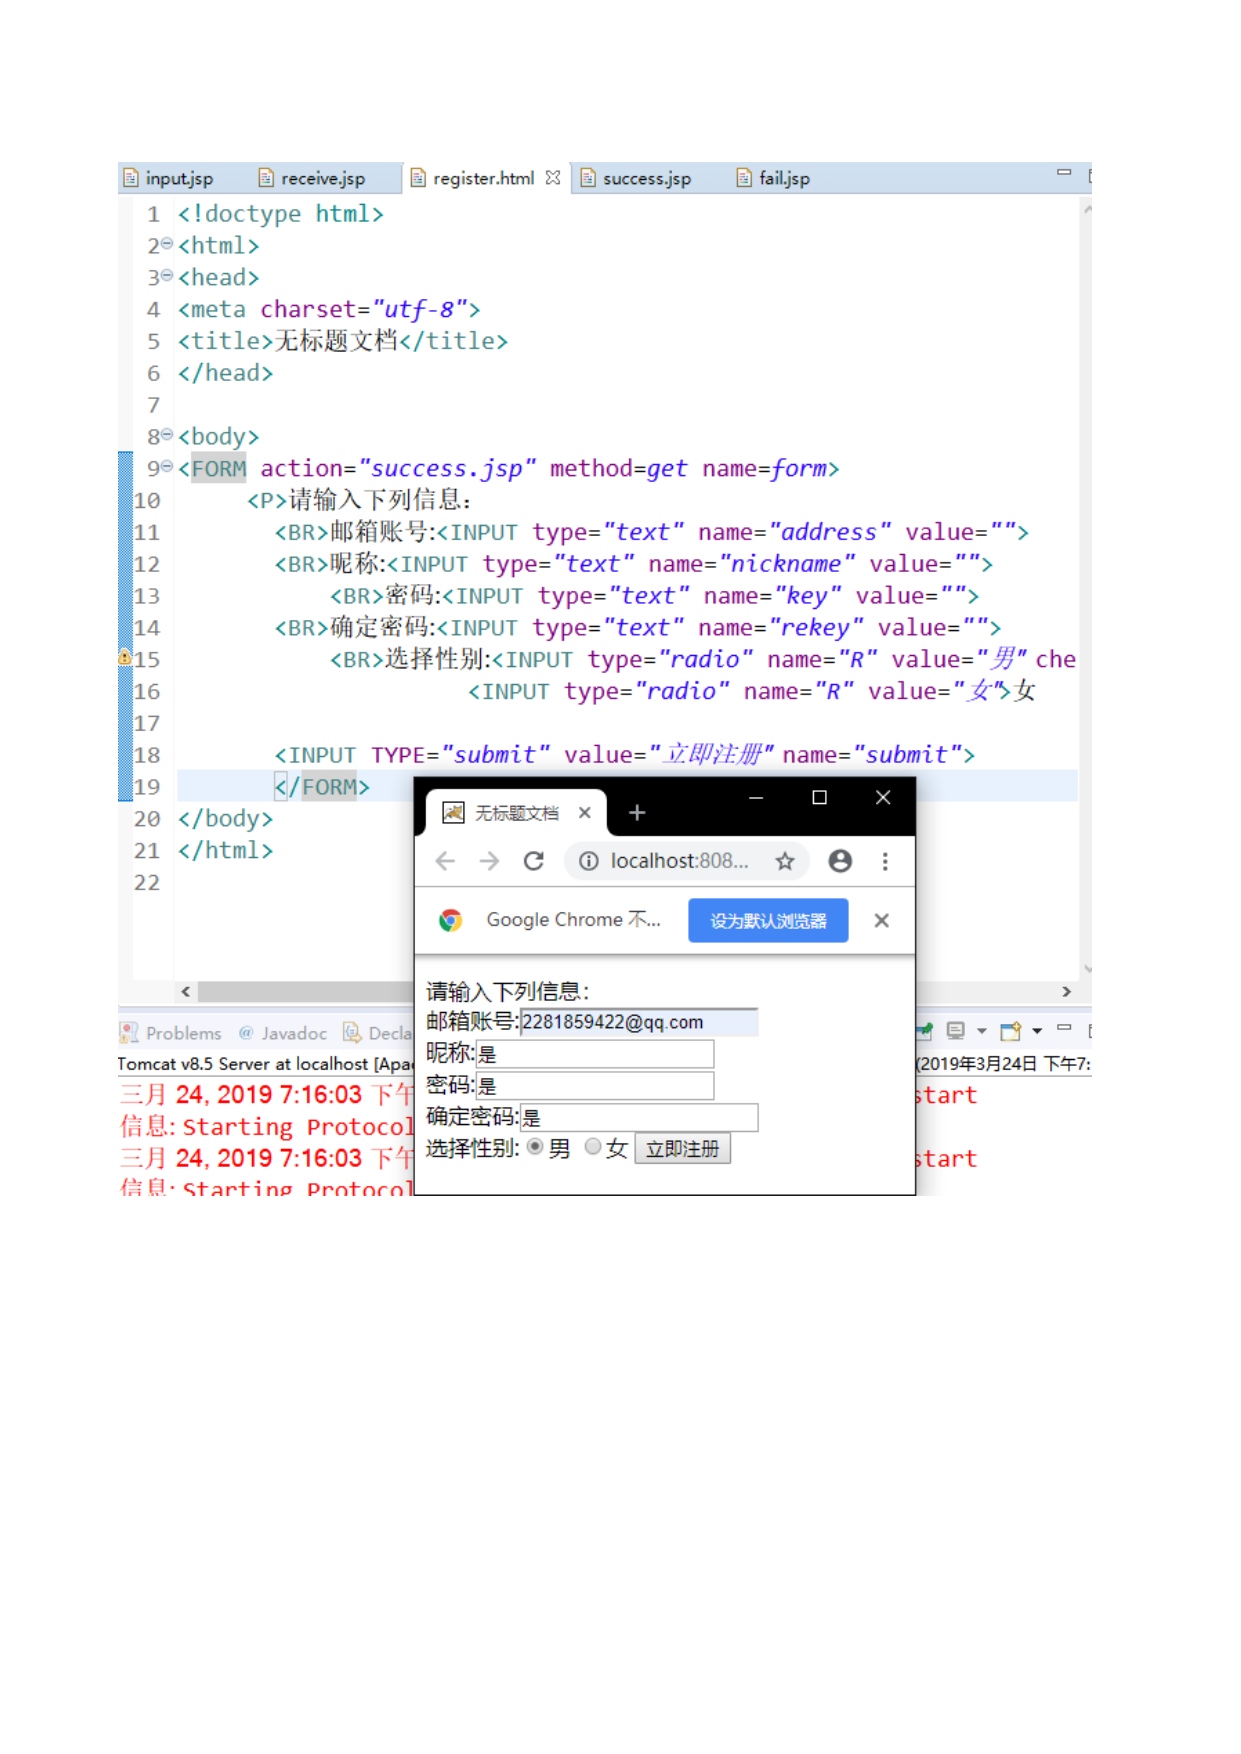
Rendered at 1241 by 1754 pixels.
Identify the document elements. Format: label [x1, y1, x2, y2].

picture [118, 162, 1092, 1196]
